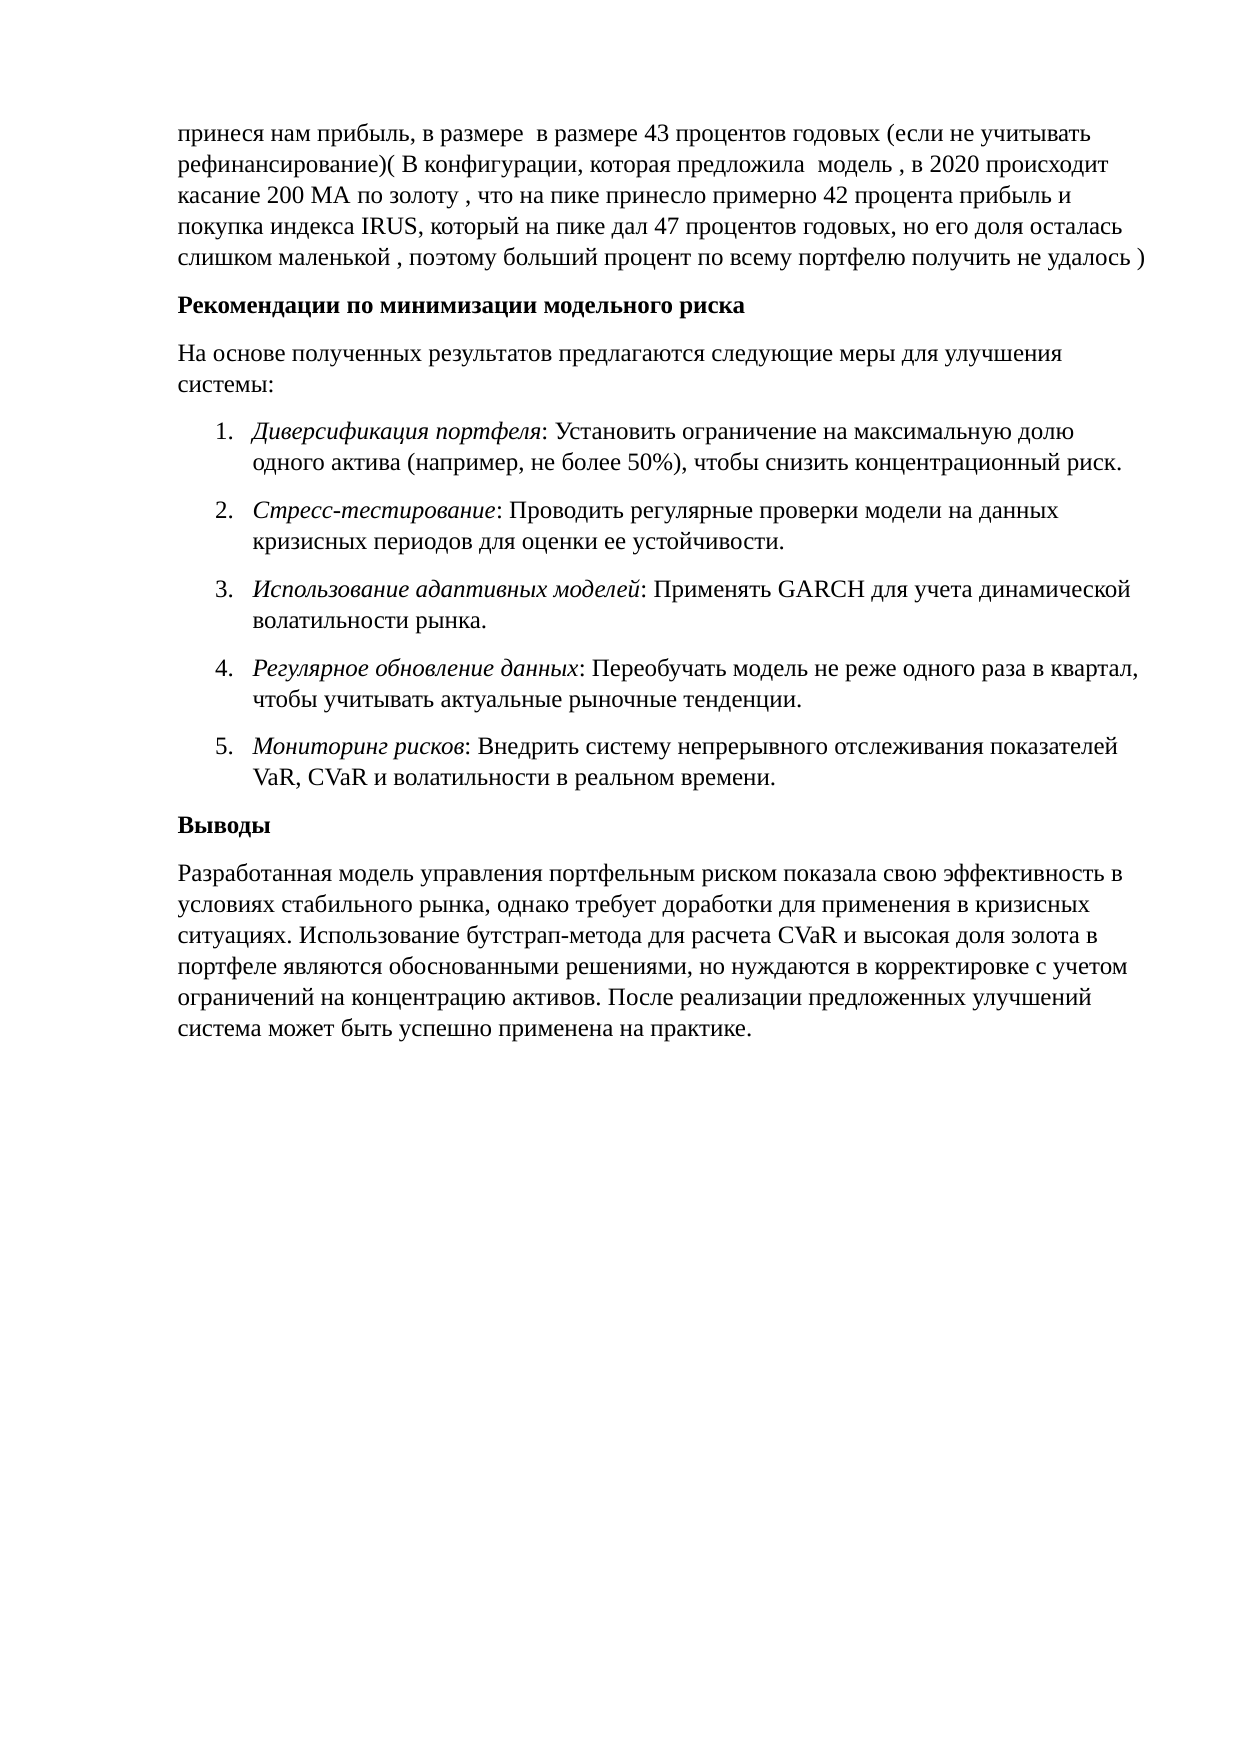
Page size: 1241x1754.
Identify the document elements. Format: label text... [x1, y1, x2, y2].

text На основе полученных результатов предлагаются следующие меры для улучшения системы: [177, 338, 1152, 397]
text Разработанная модель управления портфельным риском показала свою эффективность в условиях стабильного рынка, однако требует доработки для применения в кризисных ситуациях. Использование бутстрап-метода для расчета CVaR и высокая доля золота в портфеле являются обоснованными решениями, но нуждаются в корректировке с учетом ограничений на концентрацию активов. После реализации предложенных улучшений система может быть успешно применена на практике. [177, 858, 1152, 1042]
list Регулярное обновление данных: Переобучать модель не реже одного раза в квартал, чтобы учитывать актуальные рыночные тенденции. [215, 653, 1152, 712]
text Выводы [177, 810, 1152, 839]
list Стресс-тестирование: Проводить регулярные проверки модели на данных кризисных периодов для оценки ее устойчивости. [215, 495, 1152, 555]
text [177, 118, 1152, 271]
list Использование адаптивных моделей: Применять GARCH для учета динамической волатильности рынка. [215, 574, 1152, 634]
list Мониторинг рисков: Внедрить систему непрерывного отслеживания показателей VaR, CVaR и волатильности в реальном времени. [215, 731, 1152, 791]
list Диверсификация портфеля: Установить ограничение на максимальную долю одного актива (например, не более 50%), чтобы снизить концентрационный риск. [215, 416, 1152, 476]
text Рекомендации по минимизации модельного риска [177, 290, 1152, 319]
